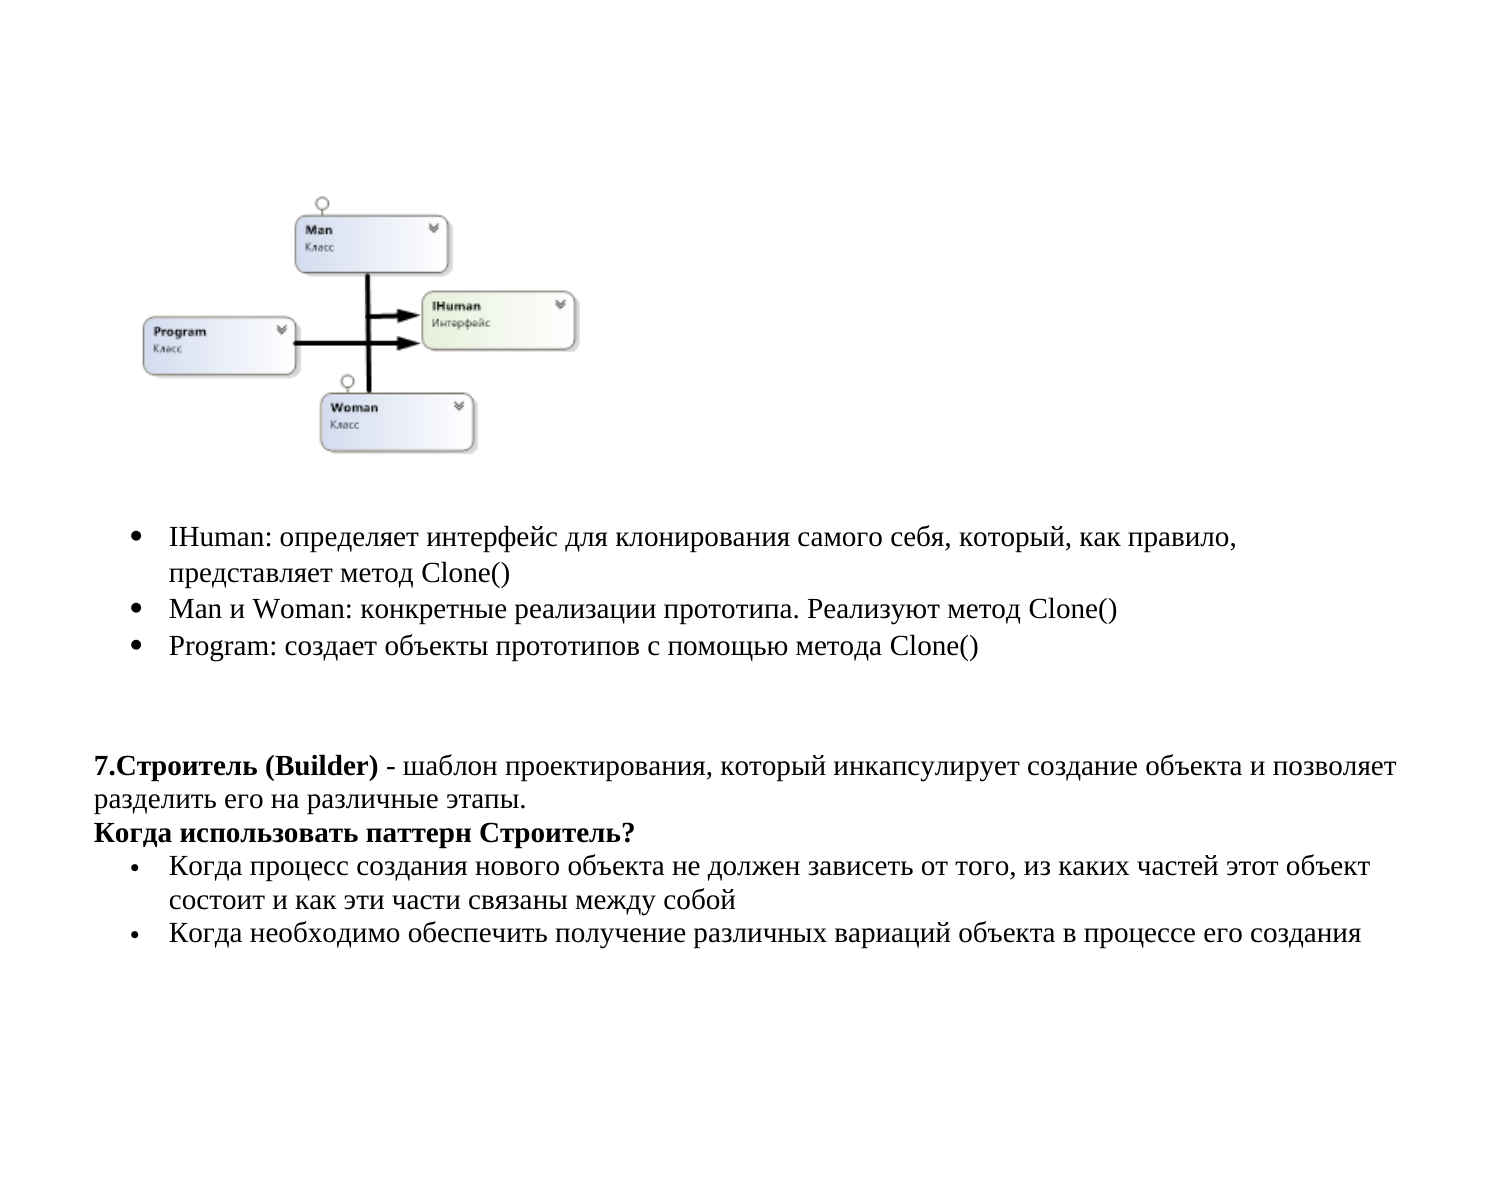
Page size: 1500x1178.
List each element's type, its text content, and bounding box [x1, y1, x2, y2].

list Когда необходимо обеспечить получение различных вариаций объекта в процессе его создания [131, 916, 1406, 949]
list Program: создает объекты прототипов с помощью метода Clone() [131, 628, 1406, 662]
list Man и Woman: конкретные реализации прототипа. Реализуют метод Clone() [131, 592, 1406, 625]
subtitle Когда использовать паттерн Строитель? [94, 815, 1406, 848]
text 7.Строитель (Builder) - шаблон проектирования, который инкапсулирует создание объекта и позволяет разделить его на различные этапы. [94, 748, 1406, 815]
list IHuman: определяет интерфейс для клонирования самого себя, который, как правило, представляет метод Clone() [131, 519, 1406, 589]
list Когда процесс создания нового объекта не должен зависеть от того, из каких частей этот объект состоит и как эти части связаны между собой [131, 848, 1406, 916]
picture [93, 145, 619, 520]
